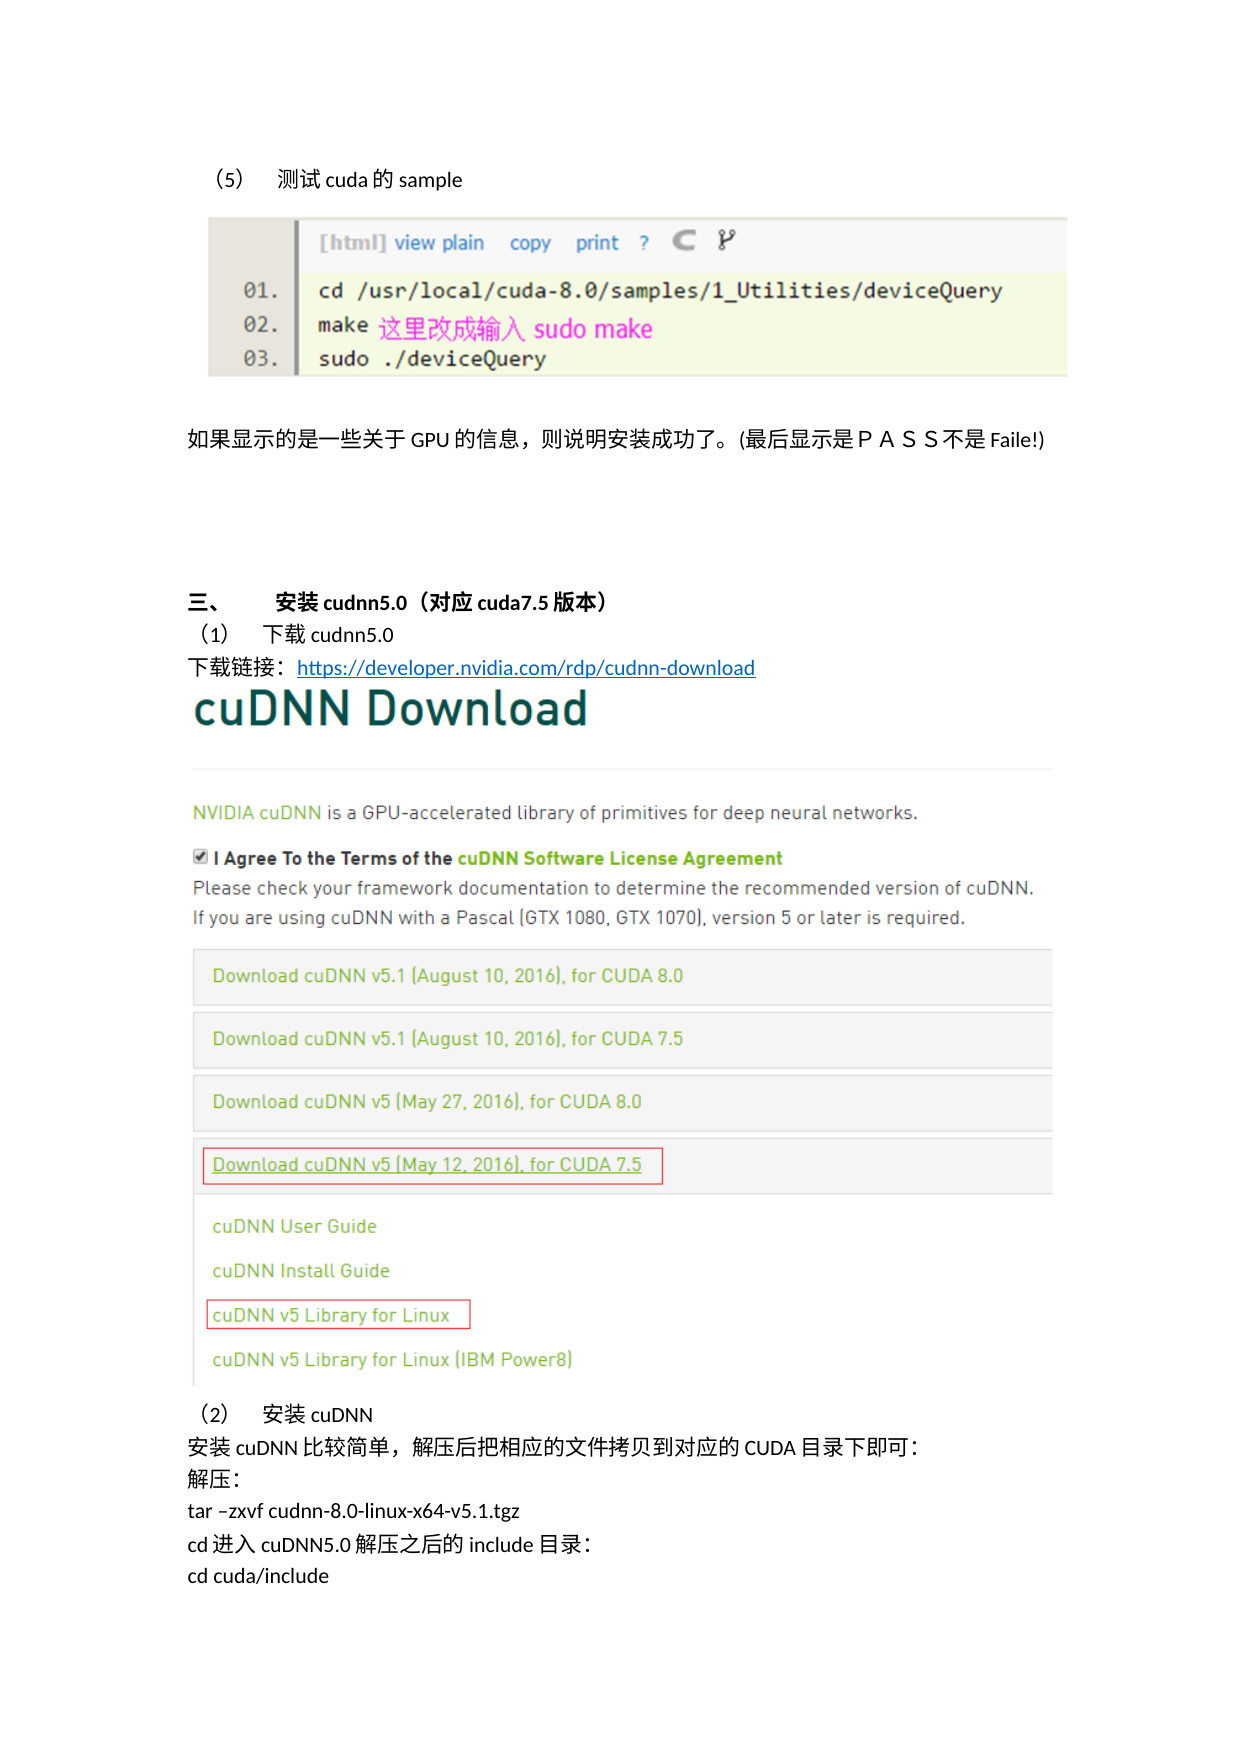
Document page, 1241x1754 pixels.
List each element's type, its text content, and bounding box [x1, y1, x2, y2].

text 解压： [187, 1462, 1053, 1494]
text tar –zxvf cudnn-8.0-linux-x64-v5.1.tgz [187, 1494, 1053, 1527]
list 下载cudnn5.0 [187, 617, 1053, 649]
list 安装cuDNN [187, 1397, 1053, 1429]
text cd进入cuDNN5.0解压之后的include目录： [187, 1527, 1053, 1559]
text cd cuda/include [187, 1559, 1053, 1592]
list 安装cudnn5.0（对应cuda7.5版本） [187, 584, 1053, 617]
list 测试cuda的sample [202, 162, 1053, 194]
picture [202, 194, 1068, 406]
picture [187, 682, 1053, 1386]
text 如果显示的是一些关于GPU的信息，则说明安装成功了。(最后显示是ＰＡＳＳ不是Faile!) [187, 422, 1053, 454]
text 下载链接：https://developer.nvidia.com/rdp/cudnn-download [187, 649, 1053, 682]
text 安装cuDNN比较简单，解压后把相应的文件拷贝到对应的CUDA目录下即可： [187, 1429, 1053, 1462]
